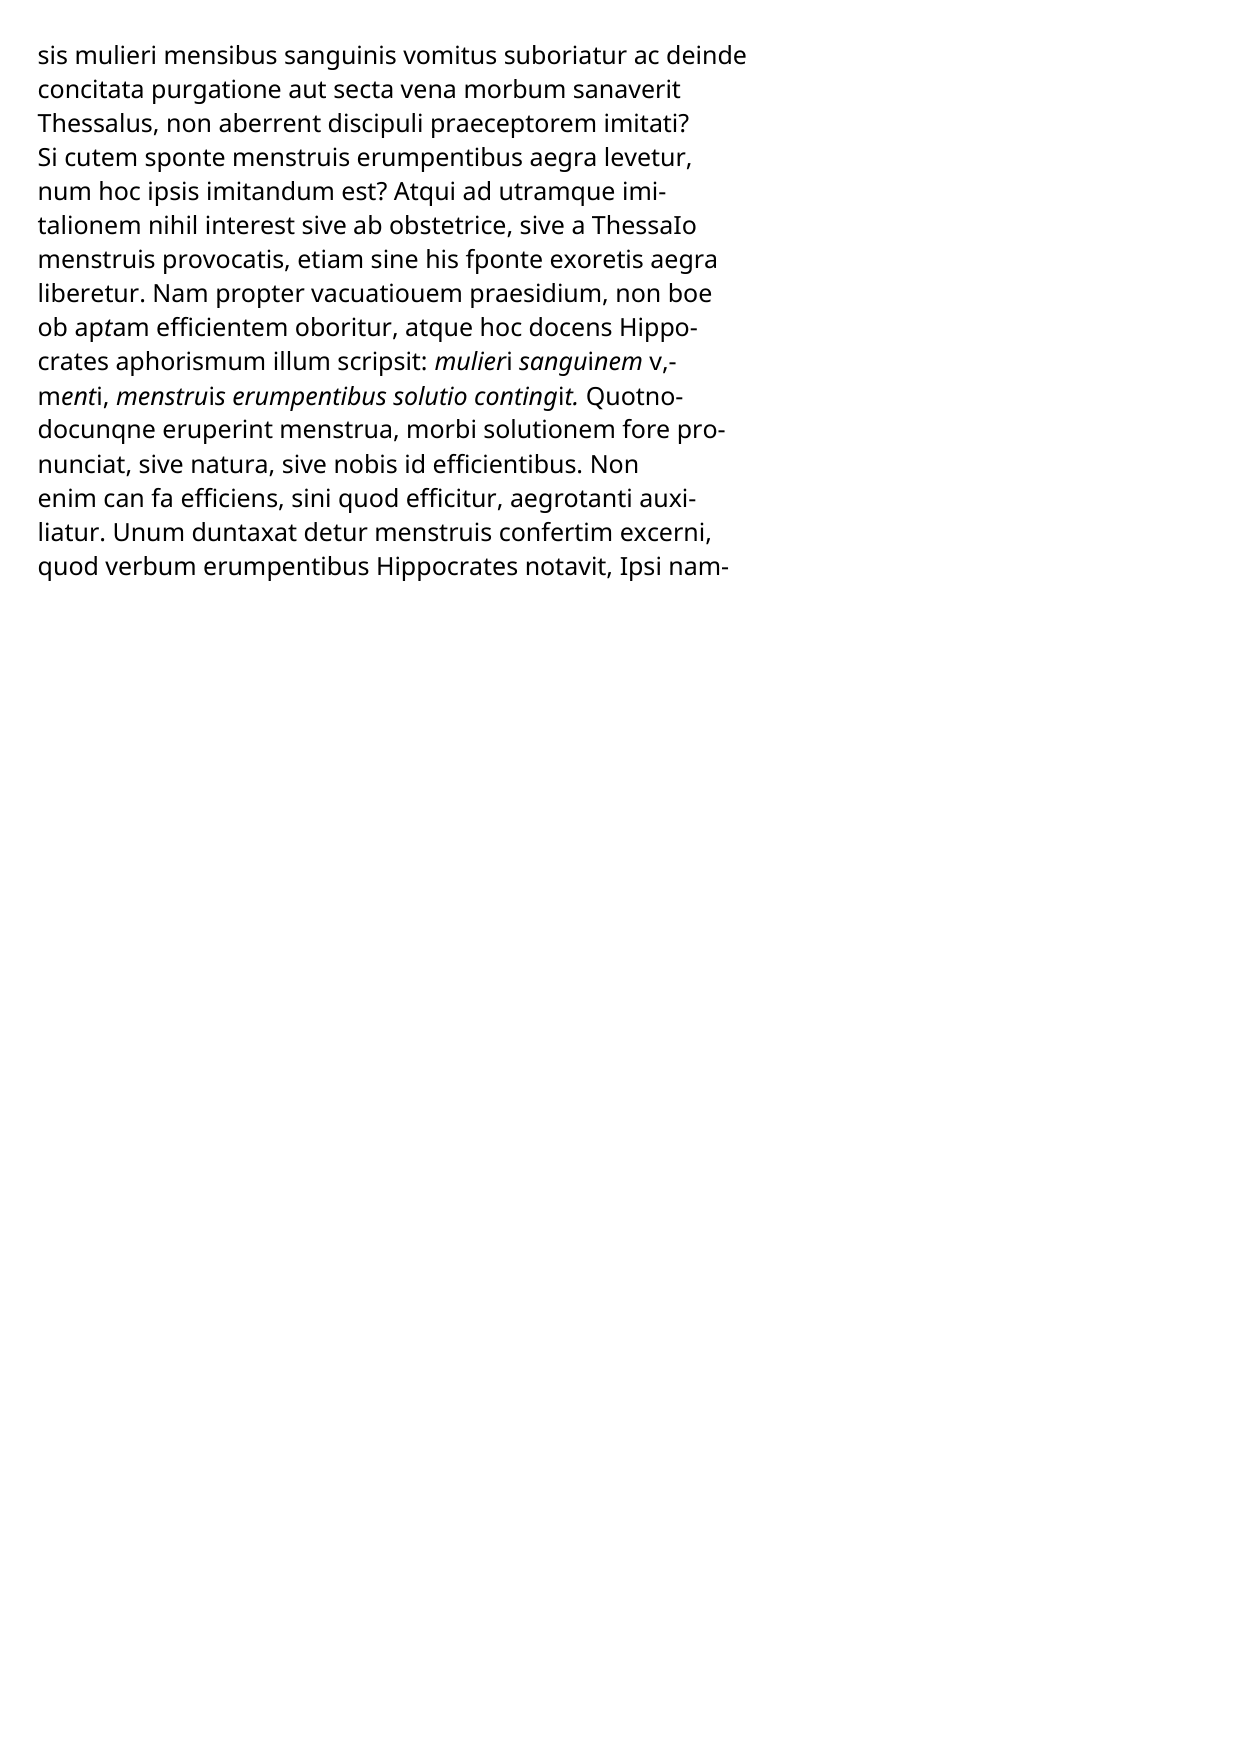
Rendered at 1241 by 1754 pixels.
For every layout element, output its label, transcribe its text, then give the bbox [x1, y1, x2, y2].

text sis mulieri mensibus sanguinis vomitus suboriatur ac deinde concitata purgatione aut secta vena morbum sanaverit Thessalus, non aberrent discipuli praeceptorem imitati? Si cutem sponte menstruis erumpentibus aegra levetur, num hoc ipsis imitandum est? Atqui ad utramque imi- talionem nihil interest sive ab obstetrice, sive a ThessaIo menstruis provocatis, etiam sine his fponte exoretis aegra liberetur. Nam propter vacuatiouem praesidium, non boe ob aptam efficientem oboritur, atque hoc docens Hippo- crates aphorismum illum scripsit: mulieri sanguinem v,- menti, menstruis erumpentibus solutio contingit. Quotno- docunqne eruperint menstrua, morbi solutionem fore pro- nunciat, sive natura, sive nobis id efficientibus. Non enim can fa efficiens, sini quod efficitur, aegrotanti auxi- liatur. Unum duntaxat detur menstruis confertim excerni, quod verbum erumpentibus Hippocrates notavit, Ipsi nam- [37, 37, 1203, 582]
